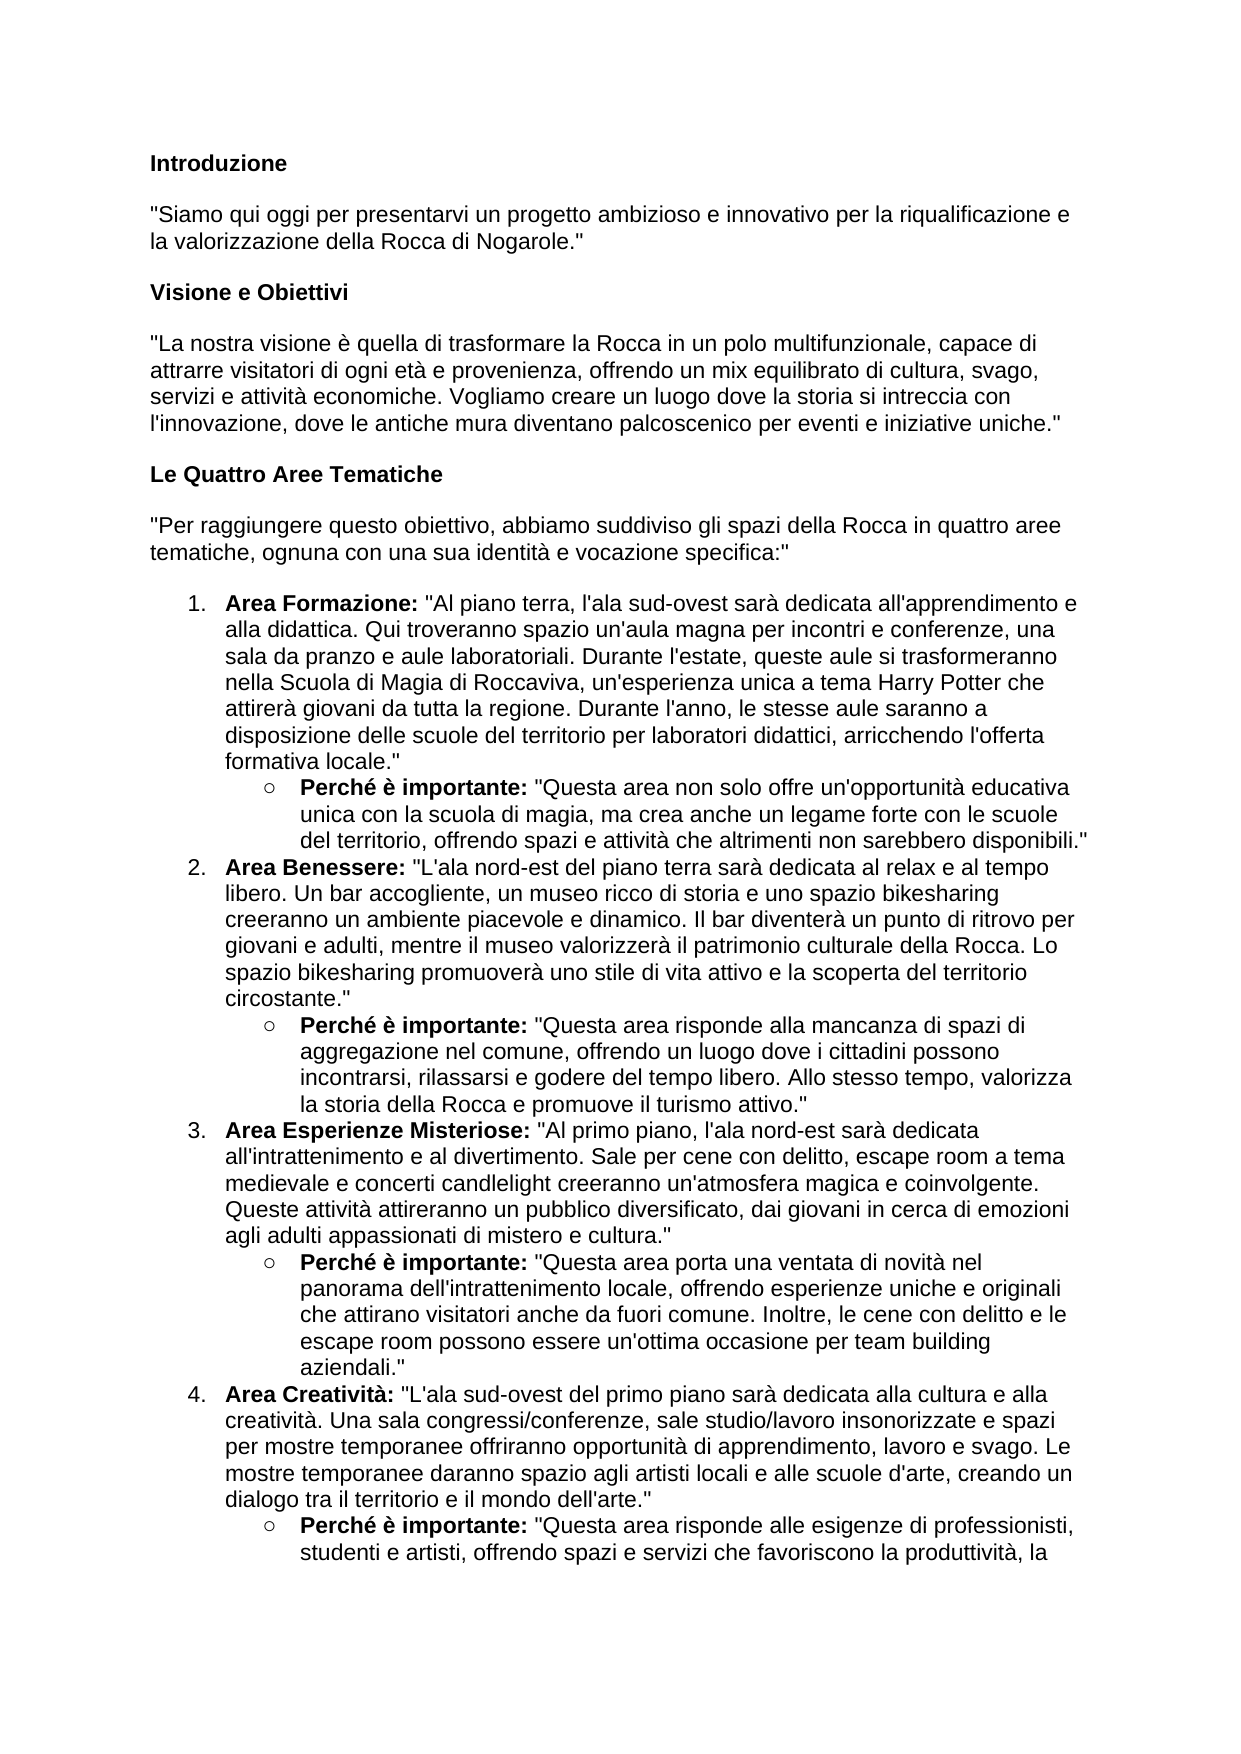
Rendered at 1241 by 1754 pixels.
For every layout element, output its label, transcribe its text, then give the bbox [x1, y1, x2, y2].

list Area Formazione: "Al piano terra, l'ala sud-ovest sarà dedicata all'apprendimento e alla didattica. Qui troveranno spazio un'aula magna per incontri e conferenze, una sala da pranzo e aule laboratoriali. Durante l'estate, queste aule si trasformeranno nella Scuola di Magia di Roccaviva, un'esperienza unica a tema Harry Potter che attirerà giovani da tutta la regione. Durante l'anno, le stesse aule saranno a disposizione delle scuole del territorio per laboratori didattici, arricchendo l'offerta formativa locale." [187, 590, 1090, 774]
text "Siamo qui oggi per presentarvi un progetto ambizioso e innovativo per la riqualificazione e la valorizzazione della Rocca di Nogarole." [150, 201, 1090, 254]
list Area Creatività: "L'ala sud-ovest del primo piano sarà dedicata alla cultura e alla creatività. Una sala congressi/conferenze, sale studio/lavoro insonorizzate e spazi per mostre temporanee offriranno opportunità di apprendimento, lavoro e svago. Le mostre temporanee daranno spazio agli artisti locali e alle scuole d'arte, creando un dialogo tra il territorio e il mondo dell'arte." [187, 1381, 1090, 1512]
text Introduzione [150, 150, 1090, 176]
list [262, 1512, 1090, 1565]
text Visione e Obiettivi [150, 279, 1090, 305]
list Perché è importante: "Questa area risponde alla mancanza di spazi di aggregazione nel comune, offrendo un luogo dove i cittadini possono incontrarsi, rilassarsi e godere del tempo libero. Allo stesso tempo, valorizza la storia della Rocca e promuove il turismo attivo." [262, 1012, 1090, 1117]
text Le Quattro Aree Tematiche [150, 461, 1090, 487]
text "Per raggiungere questo obiettivo, abbiamo suddiviso gli spazi della Rocca in quattro aree tematiche, ognuna con una sua identità e vocazione specifica:" [150, 512, 1090, 565]
text "La nostra visione è quella di trasformare la Rocca in un polo multifunzionale, capace di attrarre visitatori di ogni età e provenienza, offrendo un mix equilibrato di cultura, svago, servizi e attività economiche. Vogliamo creare un luogo dove la storia si intreccia con l'innovazione, dove le antiche mura diventano palcoscenico per eventi e iniziative uniche." [150, 330, 1090, 436]
list Area Benessere: "L'ala nord-est del piano terra sarà dedicata al relax e al tempo libero. Un bar accogliente, un museo ricco di storia e uno spazio bikesharing creeranno un ambiente piacevole e dinamico. Il bar diventerà un punto di ritrovo per giovani e adulti, mentre il museo valorizzerà il patrimonio culturale della Rocca. Lo spazio bikesharing promuoverà uno stile di vita attivo e la scoperta del territorio circostante." [187, 853, 1090, 1012]
list Perché è importante: "Questa area non solo offre un'opportunità educativa unica con la scuola di magia, ma crea anche un legame forte con le scuole del territorio, offrendo spazi e attività che altrimenti non sarebbero disponibili." [262, 774, 1090, 853]
list Area Esperienze Misteriose: "Al primo piano, l'ala nord-est sarà dedicata all'intrattenimento e al divertimento. Sale per cene con delitto, escape room a tema medievale e concerti candlelight creeranno un'atmosfera magica e coinvolgente. Queste attività attireranno un pubblico diversificato, dai giovani in cerca di emozioni agli adulti appassionati di mistero e cultura." [187, 1117, 1090, 1249]
list Perché è importante: "Questa area porta una ventata di novità nel panorama dell'intrattenimento locale, offrendo esperienze uniche e originali che attirano visitatori anche da fuori comune. Inoltre, le cene con delitto e le escape room possono essere un'ottima occasione per team building aziendali." [262, 1249, 1090, 1381]
